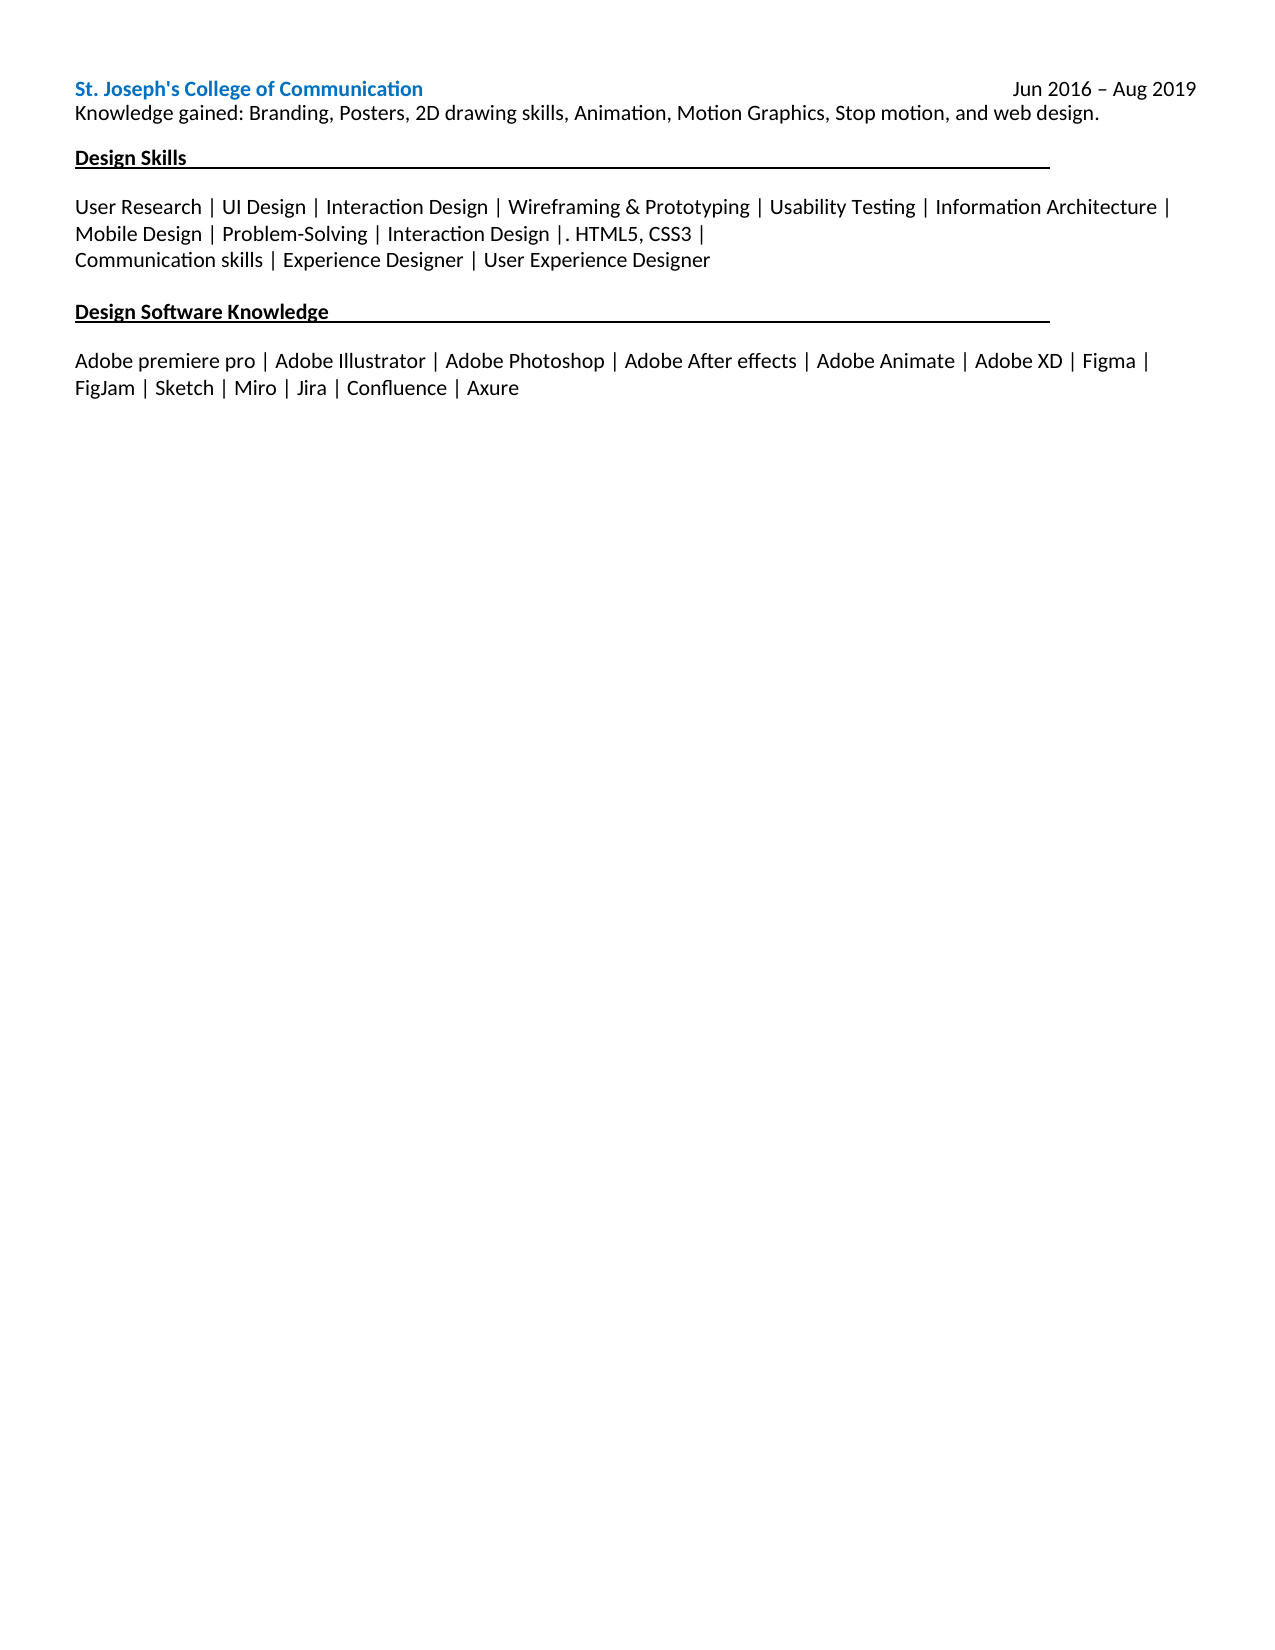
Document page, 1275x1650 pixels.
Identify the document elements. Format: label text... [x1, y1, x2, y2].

text Design Skills [75, 147, 1200, 170]
text Design Software Knowledge [75, 301, 1200, 324]
text User Research | UI Design | Interaction Design | Wireframing & Prototyping | Usability Testing | Information Architecture | Mobile Design | Problem-Solving | Interaction Design |. HTML5, CSS3 | [75, 193, 1200, 247]
text Communication skills | Experience Designer | User Experience Designer [75, 247, 1200, 273]
text Knowledge gained: Branding, Posters, 2D drawing skills, Animation, Motion Graphics, Stop motion, and web design. [75, 102, 1200, 124]
text Adobe premiere pro | Adobe Illustrator | Adobe Photoshop | Adobe After effects | Adobe Animate | Adobe XD | Figma | FigJam | Sketch | Miro | Jira | Confluence | Axure [75, 347, 1200, 401]
text St. Joseph's College of Communication Jun 2016 – Aug 2019 [75, 75, 1200, 102]
